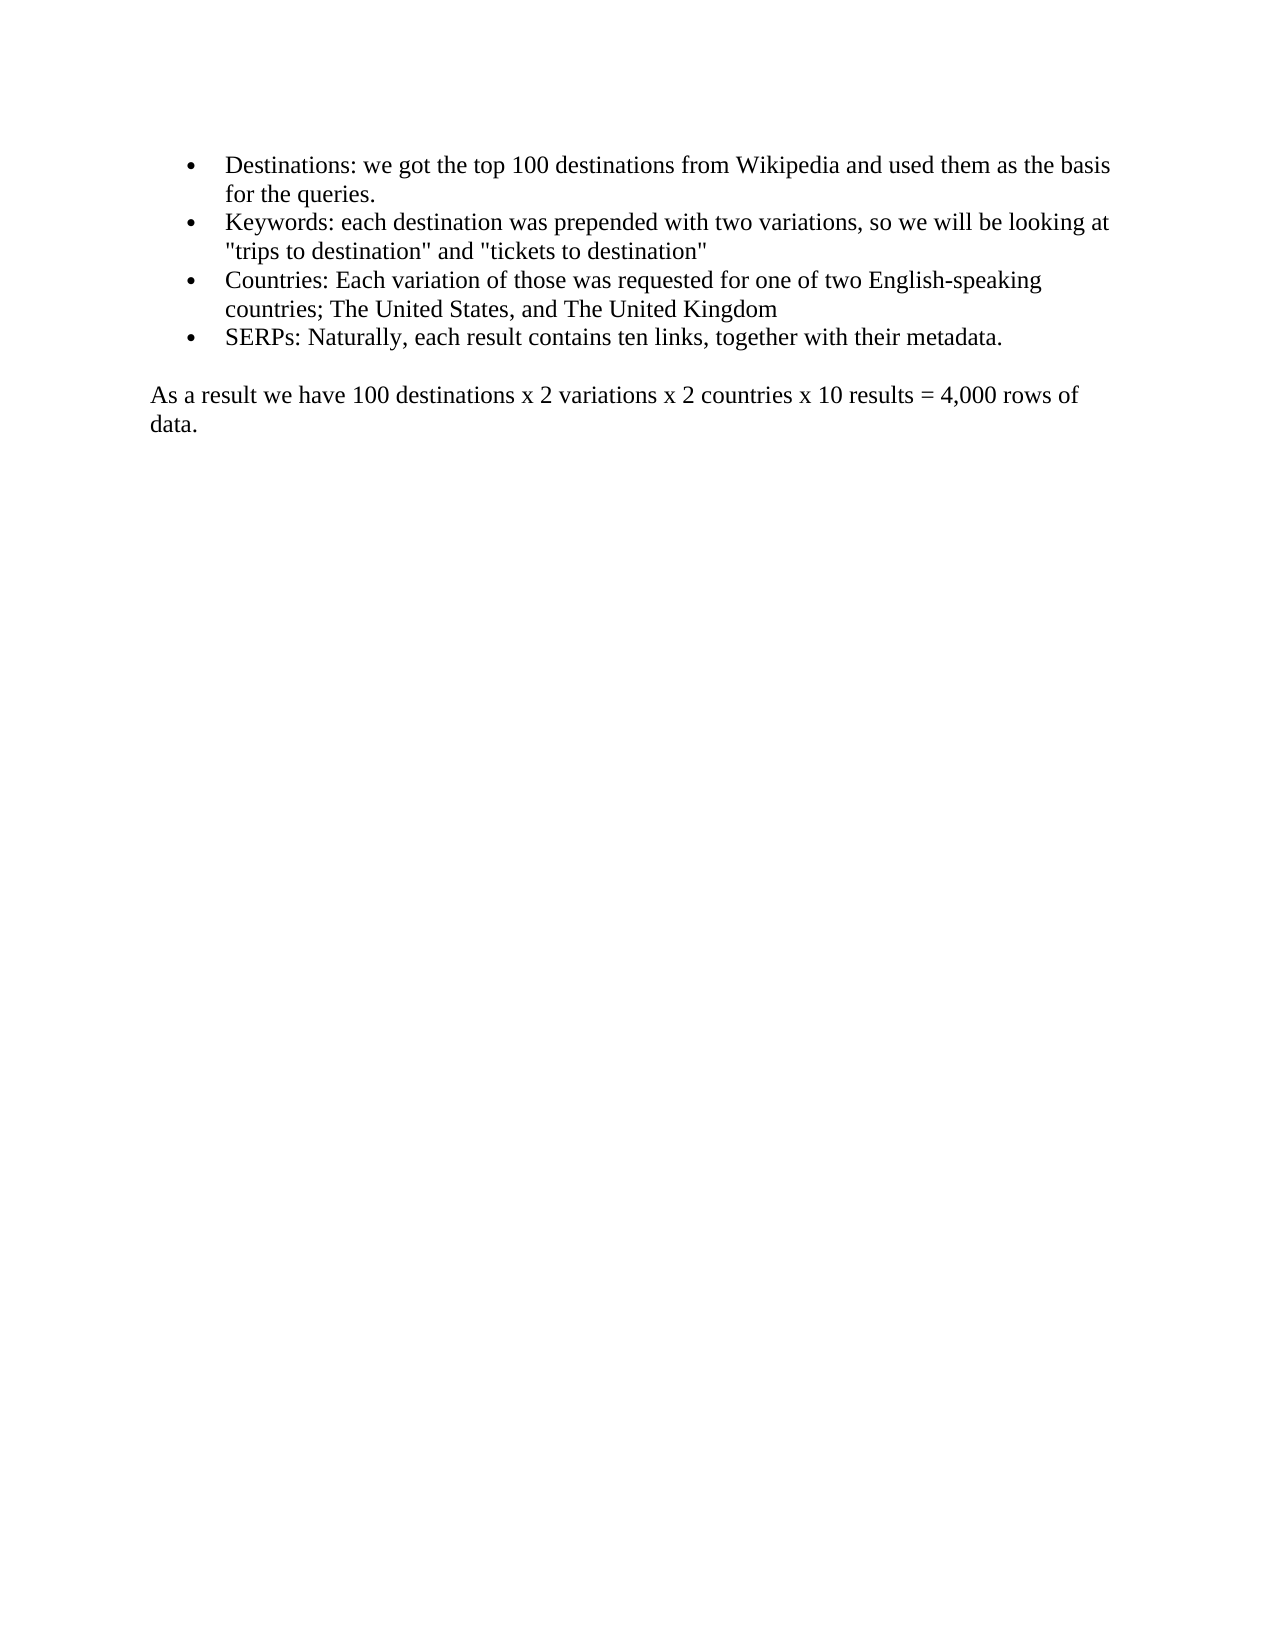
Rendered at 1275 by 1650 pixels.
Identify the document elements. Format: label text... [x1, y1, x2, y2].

list Countries: Each variation of those was requested for one of two English-speaking countries; The United States, and The United Kingdom [187, 265, 1125, 322]
text As a result we have 100 destinations x 2 variations x 2 countries x 10 results = 4,000 rows of data. [150, 380, 1125, 437]
list Keywords: each destination was prepended with two variations, so we will be looking at "trips to destination" and "tickets to destination" [187, 207, 1125, 265]
list SERPs: Naturally, each result contains ten links, together with their metadata. [187, 322, 1125, 351]
list Destinations: we got the top 100 destinations from Wikipedia and used them as the basis for the queries. [187, 150, 1125, 207]
